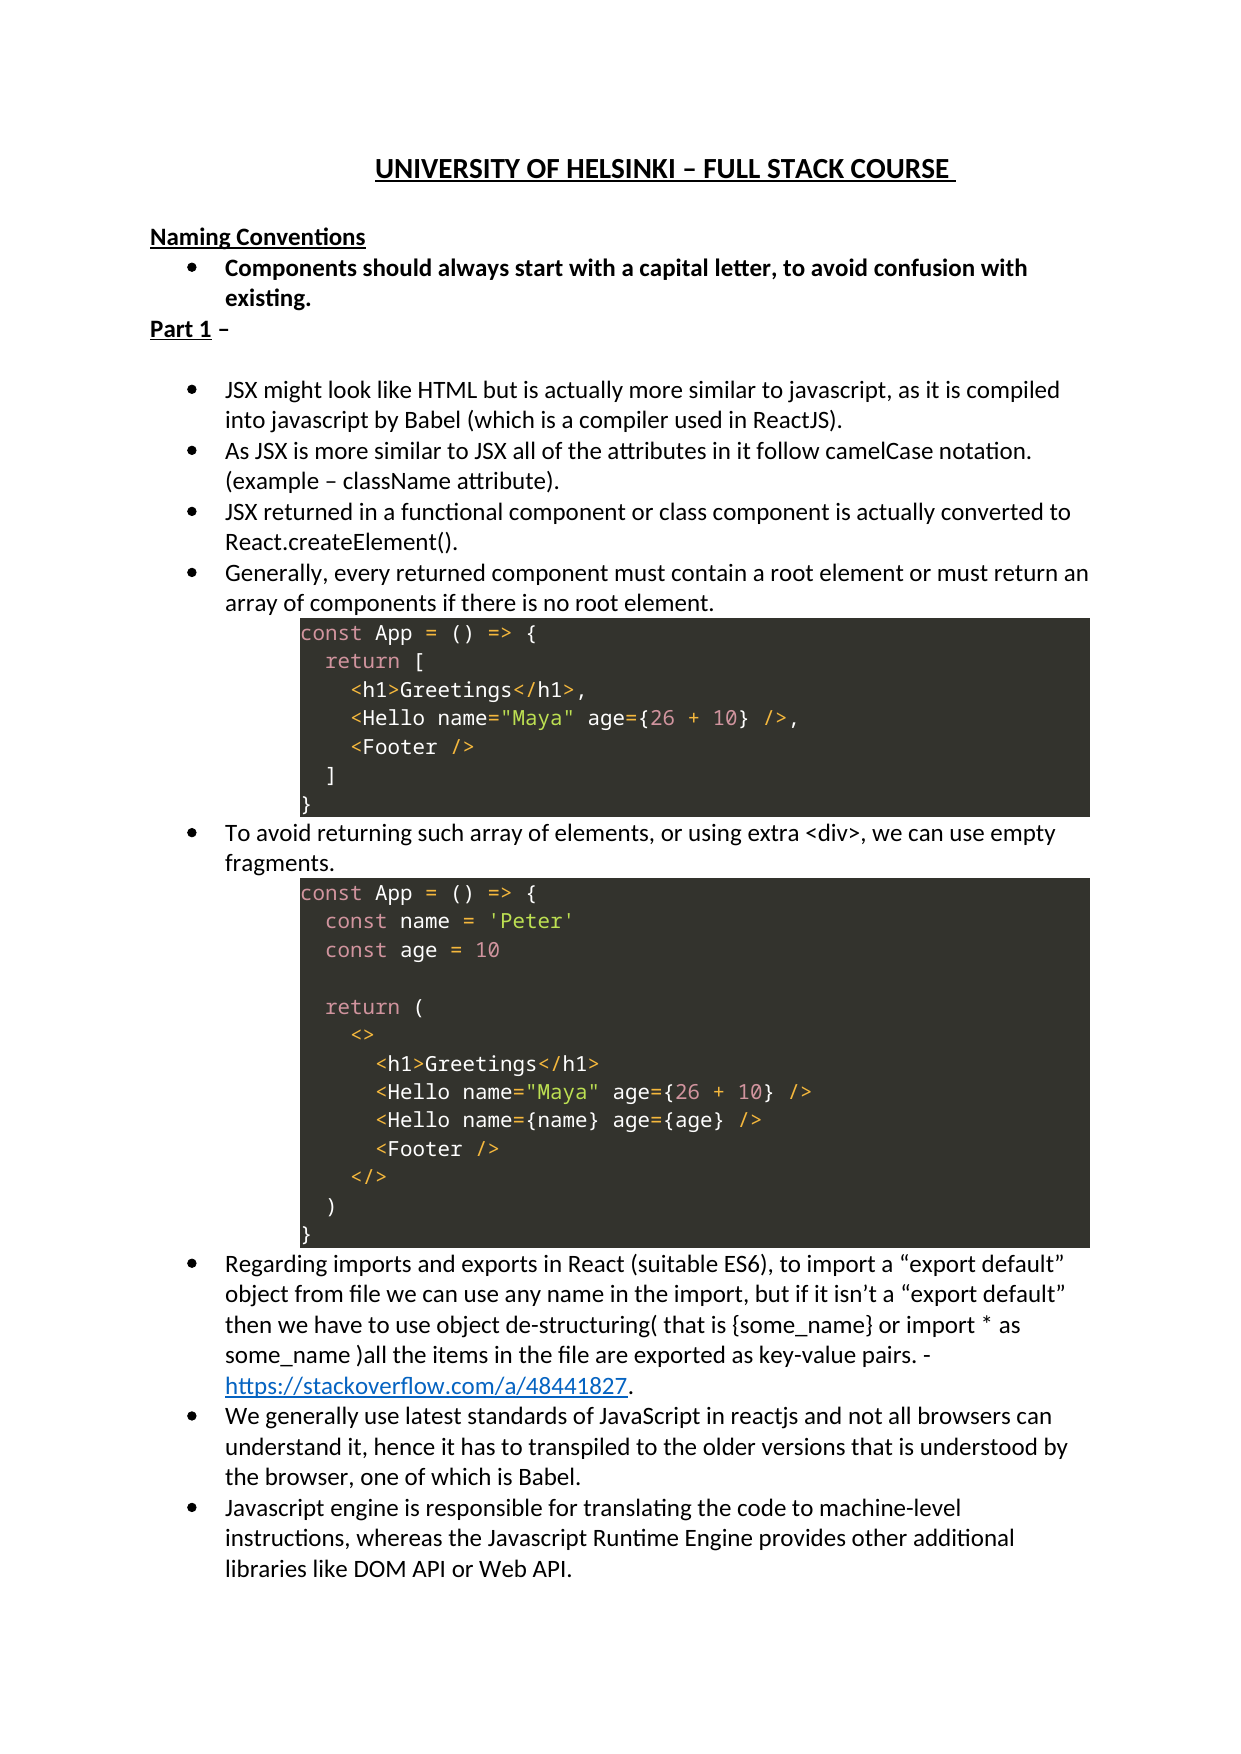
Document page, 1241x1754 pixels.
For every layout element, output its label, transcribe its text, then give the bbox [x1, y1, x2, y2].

text const App = () => { [300, 878, 1090, 907]
text const age = 10 [300, 935, 1090, 963]
list Generally, every returned component must contain a root element or must return an array of components if there is no root element. [187, 557, 1090, 618]
list As JSX is more similar to JSX all of the attributes in it follow camelCase notation. (example – className attribute). [187, 435, 1090, 496]
text return ( [300, 992, 1090, 1020]
text </> [300, 1162, 1090, 1191]
text const App = () => { [300, 618, 1090, 646]
text return [ [300, 646, 1090, 675]
text ) [300, 1191, 1090, 1219]
text Naming Conventions [150, 221, 1090, 252]
text UNIVERSITY OF HELSINKI – FULL STACK COURSE [300, 150, 1090, 186]
text <h1>Greetings</h1> [300, 1049, 1090, 1077]
text <Footer /> [300, 1134, 1090, 1162]
list We generally use latest standards of JavaScript in reactjs and not all browsers can understand it, hence it has to transpiled to the older versions that is understood by the browser, one of which is Babel. [187, 1400, 1090, 1492]
list JSX might look like HTML but is actually more similar to javascript, as it is compiled into javascript by Babel (which is a compiler used in ReactJS). [187, 374, 1090, 435]
text <> [300, 1020, 1090, 1049]
text <h1>Greetings</h1>, [300, 675, 1090, 703]
text ] [300, 760, 1090, 789]
text Part 1 – [150, 313, 1090, 343]
text } [300, 789, 1090, 817]
list Components should always start with a capital letter, to avoid confusion with existing. [187, 252, 1090, 313]
text <Footer /> [300, 732, 1090, 760]
text <Hello name={name} age={age} /> [300, 1106, 1090, 1134]
text <Hello name="Maya" age={26 + 10} />, [300, 703, 1090, 732]
text <Hello name="Maya" age={26 + 10} /> [300, 1077, 1090, 1106]
list Regarding imports and exports in React (suitable ES6), to import a “export default” object from file we can use any name in the import, but if it isn’t a “export default” then we have to use object de-structuring( that is {some_name} or import * as some_name )all the items in the file are exported as key-value pairs. - https://stackoverflow.com/a/48441827. [187, 1248, 1090, 1400]
text const name = 'Peter' [300, 907, 1090, 935]
list JSX returned in a functional component or class component is actually converted to React.createElement(). [187, 496, 1090, 557]
list Javascript engine is responsible for translating the code to machine-level instructions, whereas the Javascript Runtime Engine provides other additional libraries like DOM API or Web API. [187, 1492, 1090, 1583]
list To avoid returning such array of elements, or using extra <div>, we can use empty fragments. [187, 817, 1090, 878]
text } [300, 1219, 1090, 1248]
